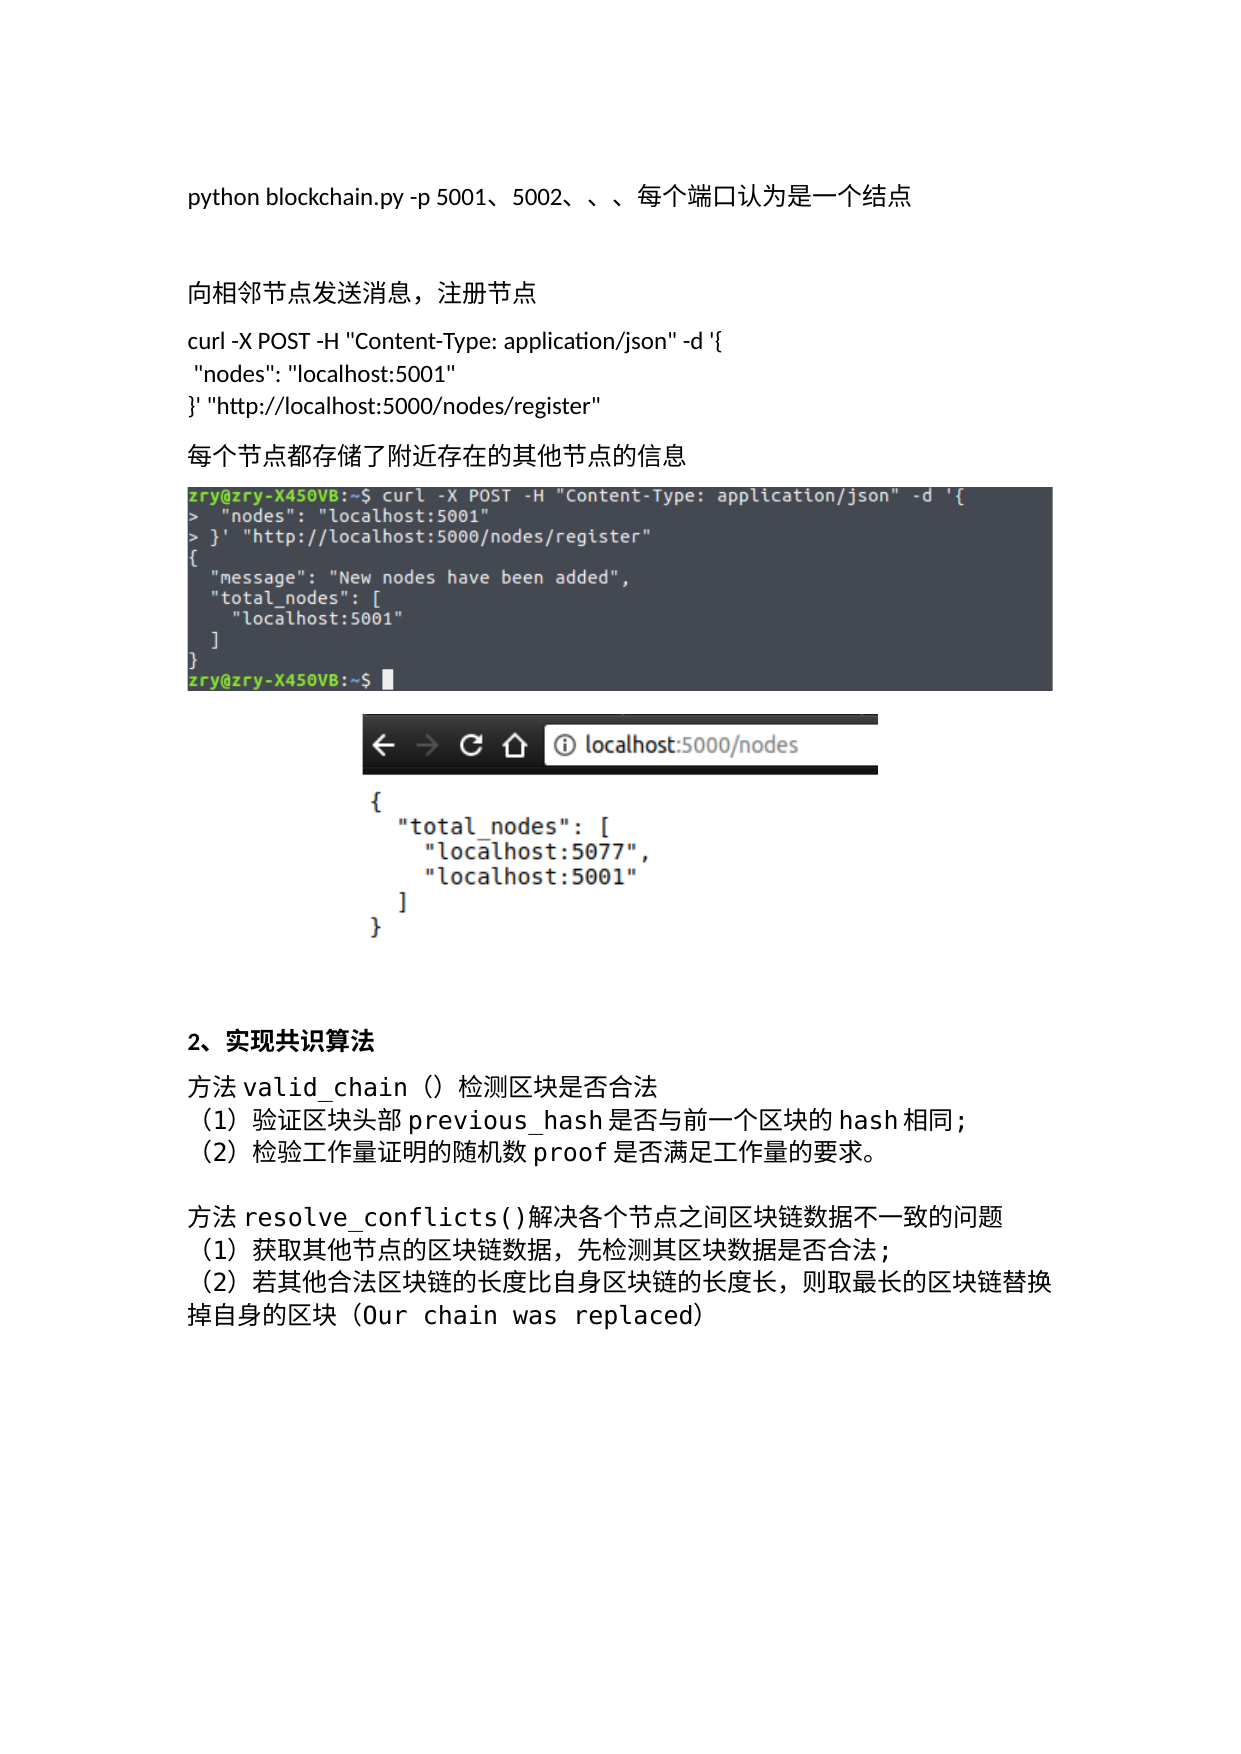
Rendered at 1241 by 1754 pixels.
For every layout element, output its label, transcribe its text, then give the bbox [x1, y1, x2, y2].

text 方法valid_chain（）检测区块是否合法 [187, 1072, 1053, 1104]
text "nodes": "localhost:5001" [187, 357, 1053, 389]
list 检验工作量证明的随机数proof是否满足工作量的要求。 [187, 1137, 1053, 1169]
text }' "http://localhost:5000/nodes/register" [187, 389, 1053, 422]
picture [187, 487, 1053, 691]
picture [362, 714, 878, 966]
list 实现共识算法 [187, 1007, 1053, 1072]
text python blockchain.py -p 5001、5002、、、每个端口认为是一个结点 [187, 162, 1053, 227]
list 获取其他节点的区块链数据，先检测其区块数据是否合法; [187, 1234, 1053, 1267]
list 验证区块头部previous_hash是否与前一个区块的hash相同; [187, 1104, 1053, 1137]
text 每个节点都存储了附近存在的其他节点的信息 [187, 422, 1053, 487]
text curl -X POST -H "Content-Type: application/json" -d '{ [187, 324, 1053, 357]
text 方法resolve_conflicts()解决各个节点之间区块链数据不一致的问题 [187, 1202, 1053, 1234]
text 向相邻节点发送消息，注册节点 [187, 259, 1053, 324]
list 若其他合法区块链的长度比自身区块链的长度长，则取最长的区块链替换掉自身的区块（Our chain was replaced） [187, 1267, 1053, 1332]
